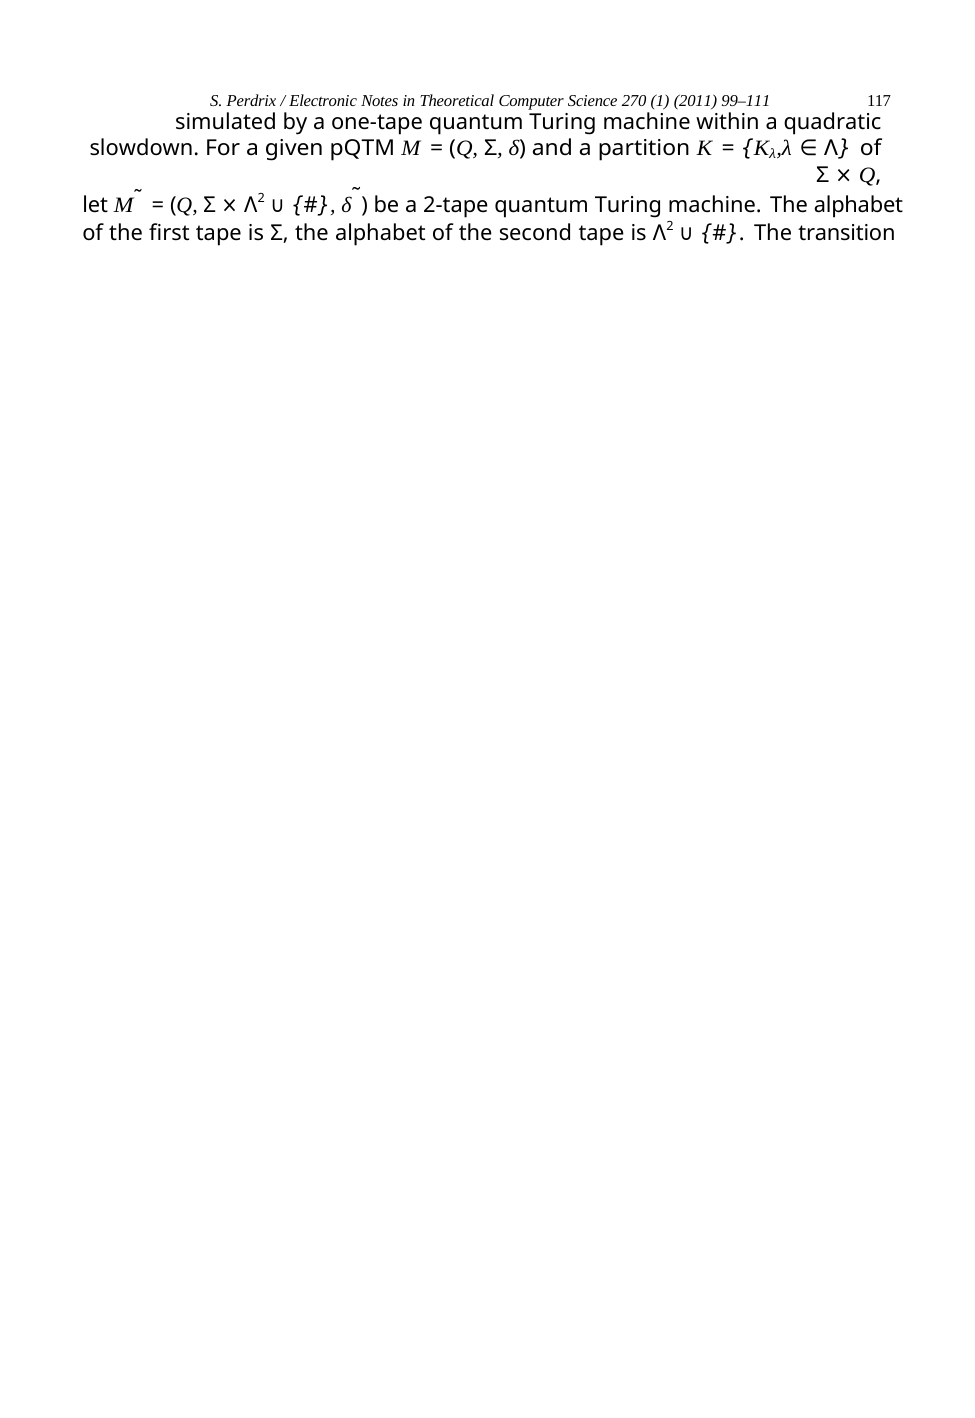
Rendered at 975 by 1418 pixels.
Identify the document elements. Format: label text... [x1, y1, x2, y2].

text of the first tape is Σ, the alphabet of the second tape is Λ2 ∪ {#}. The transition [82, 218, 912, 246]
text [82, 108, 881, 189]
text let M˜ = (Q, Σ × Λ2 ∪ {#}, δ˜) be a 2-tape quantum Turing machine. The alphabet [82, 189, 912, 218]
